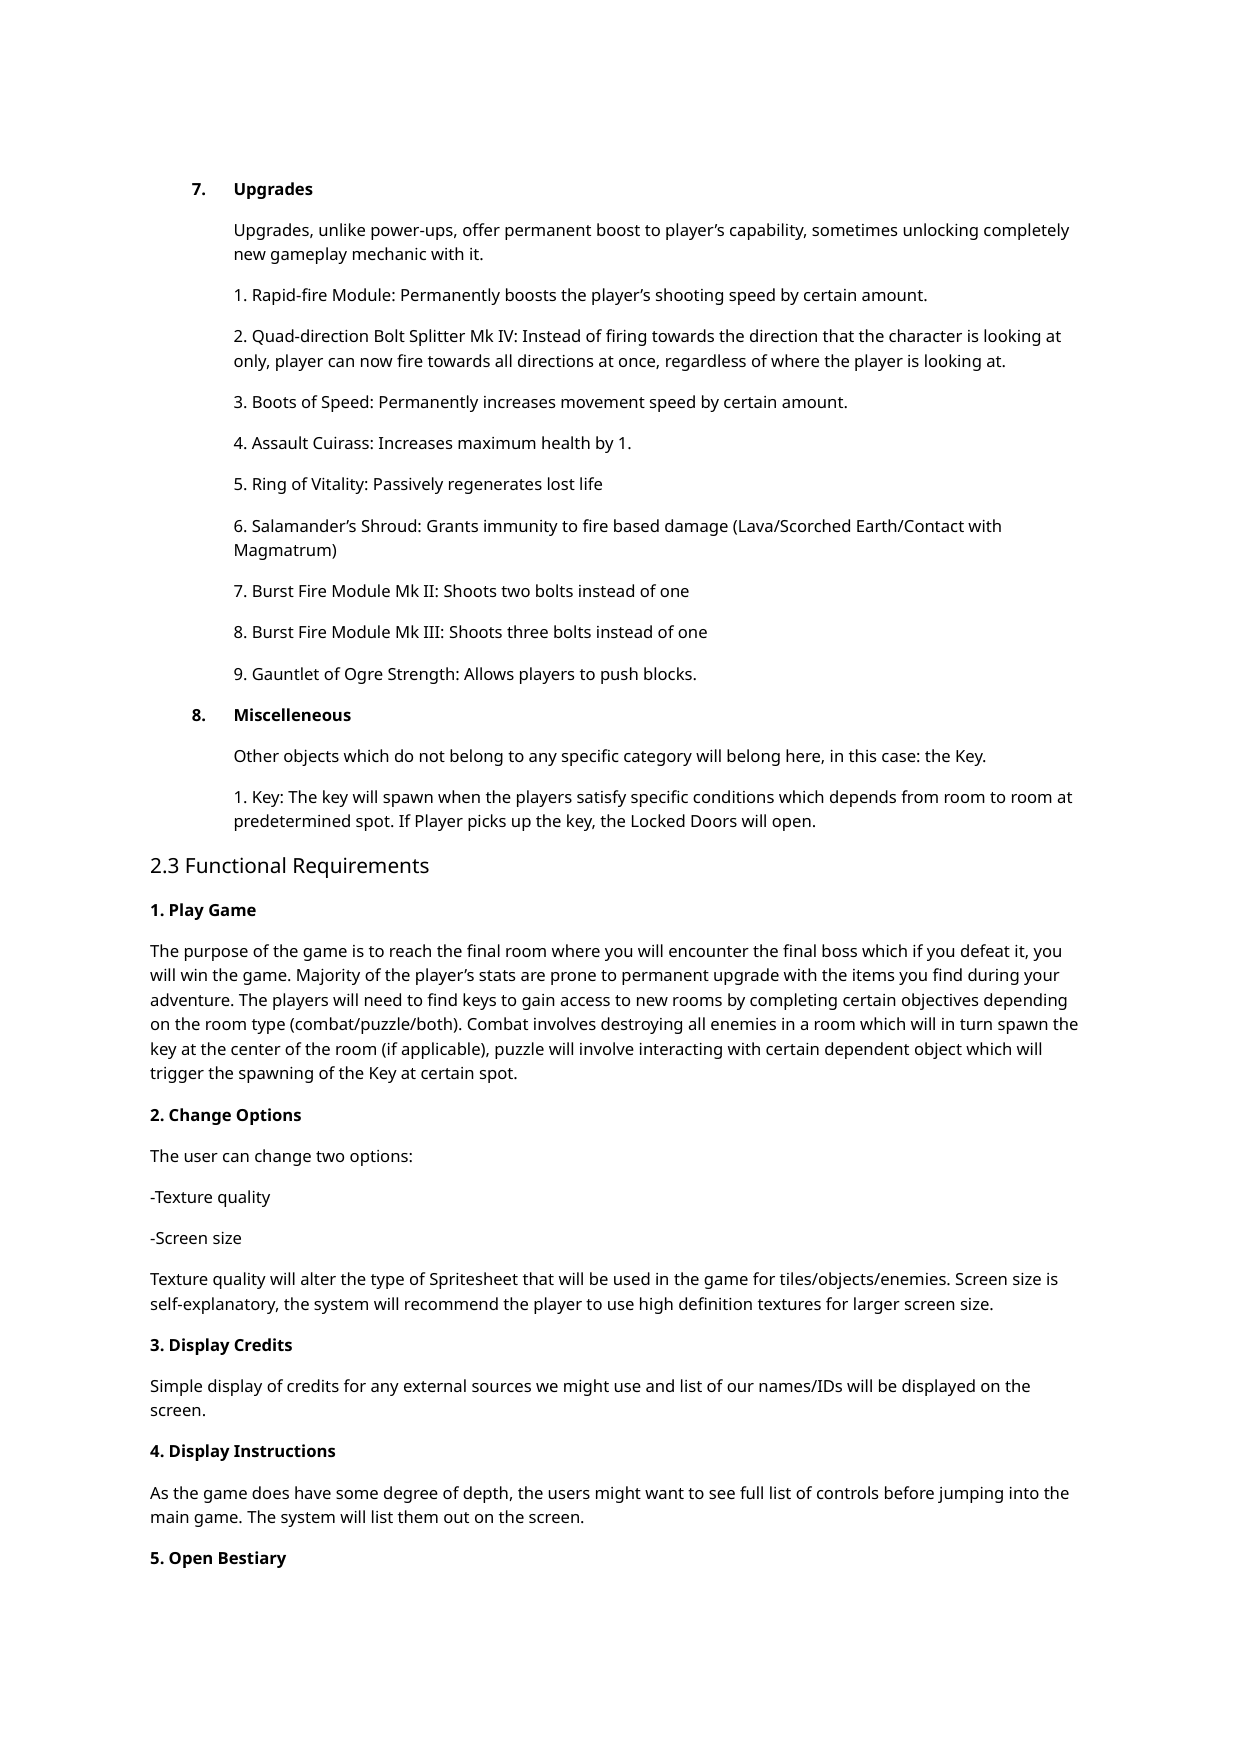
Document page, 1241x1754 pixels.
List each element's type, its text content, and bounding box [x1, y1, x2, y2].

list 7. Burst Fire Module Mk II: Shoots two bolts instead of one [233, 580, 1090, 602]
list 1. Key: The key will spawn when the players satisfy specific conditions which depends from room to room at predetermined spot. If Player picks up the key, the Locked Doors will open. [233, 786, 1090, 833]
text The user can change two options: [150, 1144, 1090, 1167]
text 1. Play Game [150, 898, 1090, 921]
text Texture quality will alter the type of Spritesheet that will be used in the game for tiles/objects/enemies. Screen size is self-explanatory, the system will recommend the player to use high definition textures for larger screen size. [150, 1268, 1090, 1315]
list Upgrades [192, 177, 1090, 200]
list 6. Salamander’s Shroud: Grants immunity to fire based damage (Lava/Scorched Earth/Contact with Magmatrum) [233, 514, 1090, 561]
list 1. Rapid-fire Module: Permanently boosts the player’s shooting speed by certain amount. [233, 284, 1090, 307]
text As the game does have some degree of depth, the users might want to see full list of controls before jumping into the main game. The system will list them out on the screen. [150, 1481, 1090, 1528]
text 3. Display Credits [150, 1333, 1090, 1356]
list 5. Ring of Vitality: Passively regenerates lost life [233, 473, 1090, 496]
list Upgrades, unlike power-ups, offer permanent boost to player’s capability, sometimes unlocking completely new gameplay mechanic with it. [233, 218, 1090, 266]
list 4. Assault Cuirass: Increases maximum health by 1. [233, 432, 1090, 454]
list 8. Burst Fire Module Mk III: Shoots three bolts instead of one [233, 621, 1090, 644]
list Other objects which do not belong to any specific category will belong here, in this case: the Key. [233, 744, 1090, 767]
text The purpose of the game is to reach the final room where you will encounter the final boss which if you defeat it, you will win the game. Majority of the player’s stats are prone to permanent upgrade with the items you find during your adventure. The players will need to find keys to gain access to new rooms by completing certain objectives depending on the room type (combat/puzzle/both). Combat involves destroying all enemies in a room which will in turn spawn the key at the center of the room (if applicable), puzzle will involve interacting with certain dependent object which will trigger the spawning of the Key at certain spot. [150, 939, 1090, 1085]
list 3. Boots of Speed: Permanently increases movement speed by certain amount. [233, 391, 1090, 413]
list Miscelleneous [192, 703, 1090, 726]
text 4. Display Instructions [150, 1440, 1090, 1463]
text 2. Change Options [150, 1103, 1090, 1126]
text -Screen size [150, 1227, 1090, 1249]
text -Texture quality [150, 1185, 1090, 1208]
subtitle 2.3 Functional Requirements [150, 851, 1090, 879]
text Simple display of credits for any external sources we might use and list of our names/IDs will be displayed on the screen. [150, 1374, 1090, 1422]
text 5. Open Bestiary [150, 1547, 1090, 1569]
list 9. Gauntlet of Ogre Strength: Allows players to push blocks. [233, 662, 1090, 685]
